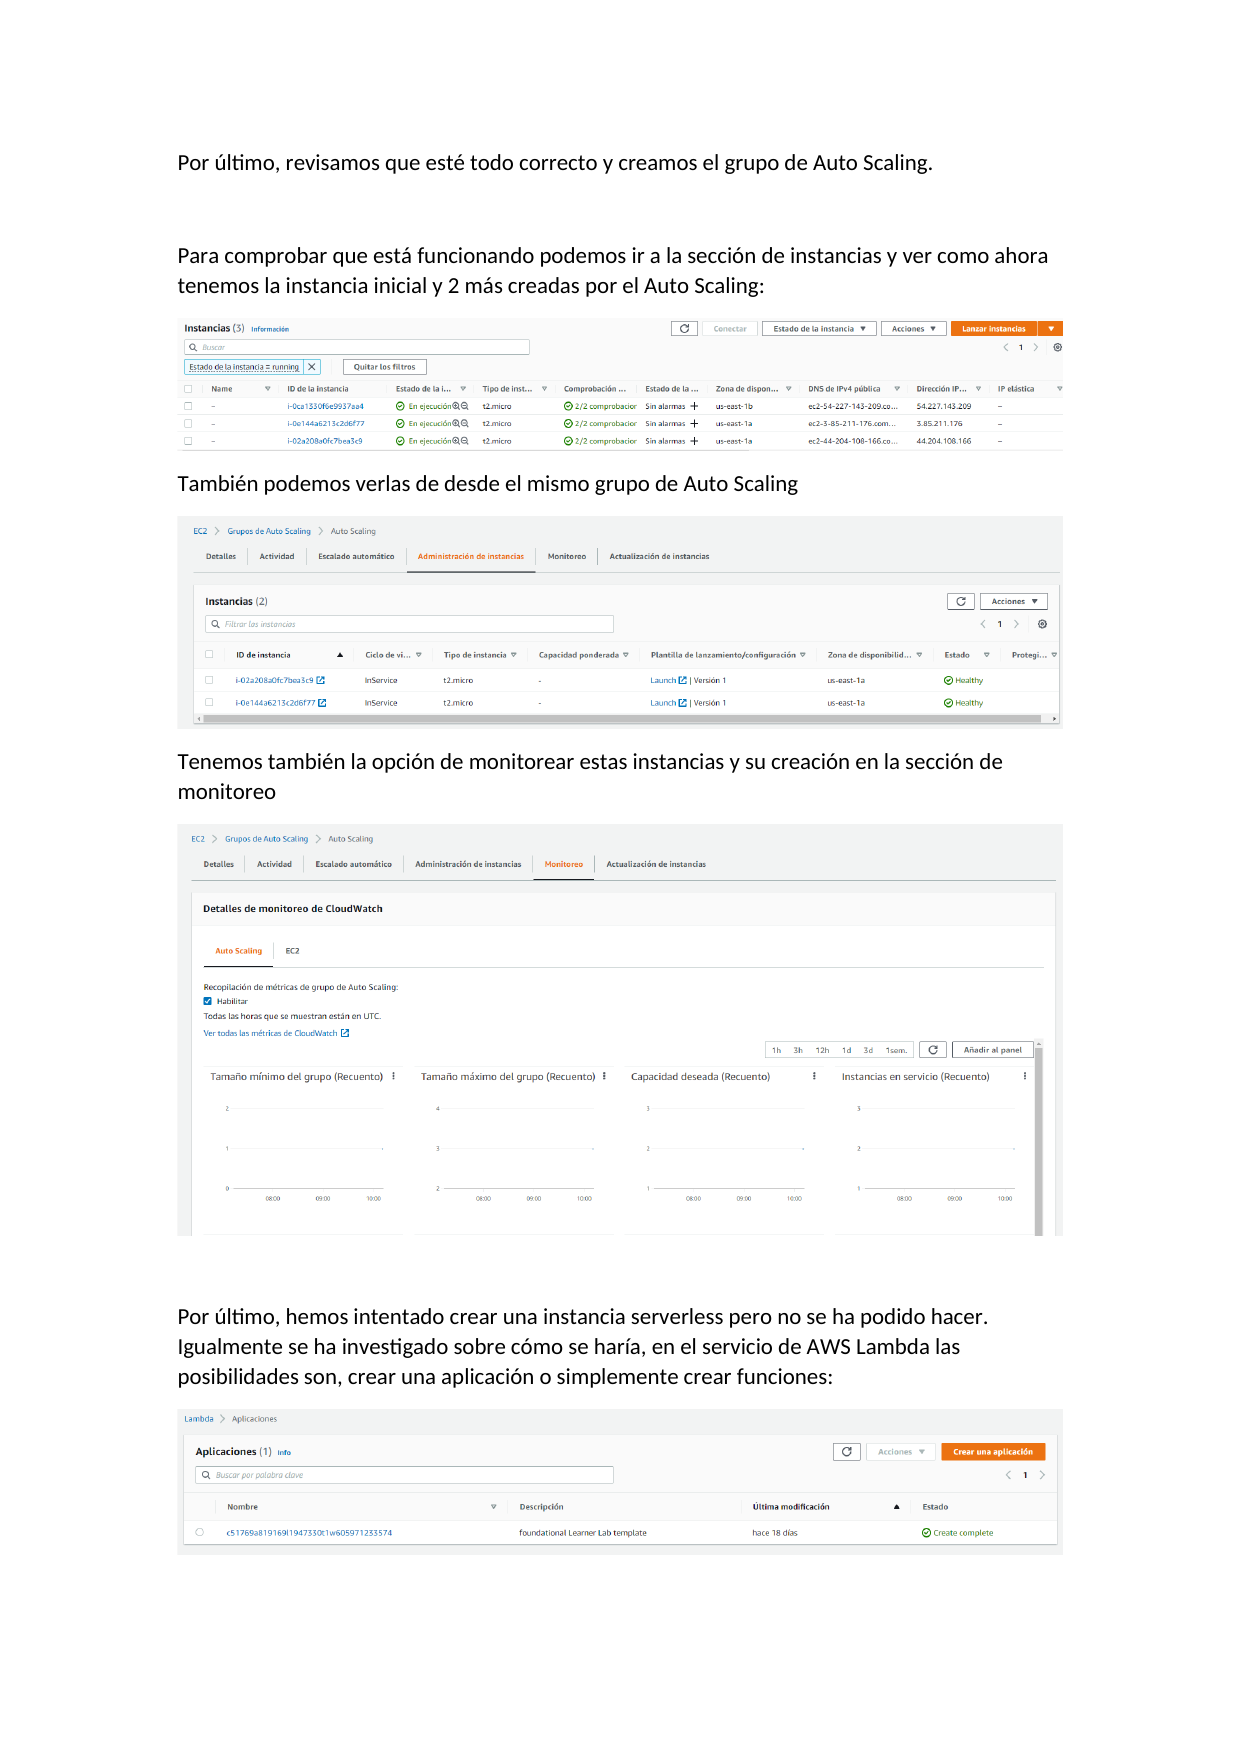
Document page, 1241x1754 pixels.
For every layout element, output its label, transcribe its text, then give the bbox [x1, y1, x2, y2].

picture [177, 318, 1063, 451]
text Por último, revisamos que esté todo correcto y creamos el grupo de Auto Scaling. [177, 148, 1063, 176]
picture [177, 824, 1063, 1236]
text Por último, hemos intentado crear una instancia serverless pero no se ha podido hacer. Igualmente se ha investigado sobre cómo se haría, en el servicio de AWS Lambda las posibilidades son, crear una aplicación o simplemente crear funciones: [177, 1302, 1063, 1390]
text Tenemos también la opción de monitorear estas instancias y su creación en la sección de monitoreo [177, 747, 1063, 805]
picture [177, 516, 1063, 729]
text También podemos verlas de desde el mismo grupo de Auto Scaling [177, 469, 1063, 497]
text Para comprobar que está funcionando podemos ir a la sección de instancias y ver como ahora tenemos la instancia inicial y 2 más creadas por el Auto Scaling: [177, 241, 1063, 299]
picture [177, 1409, 1063, 1555]
